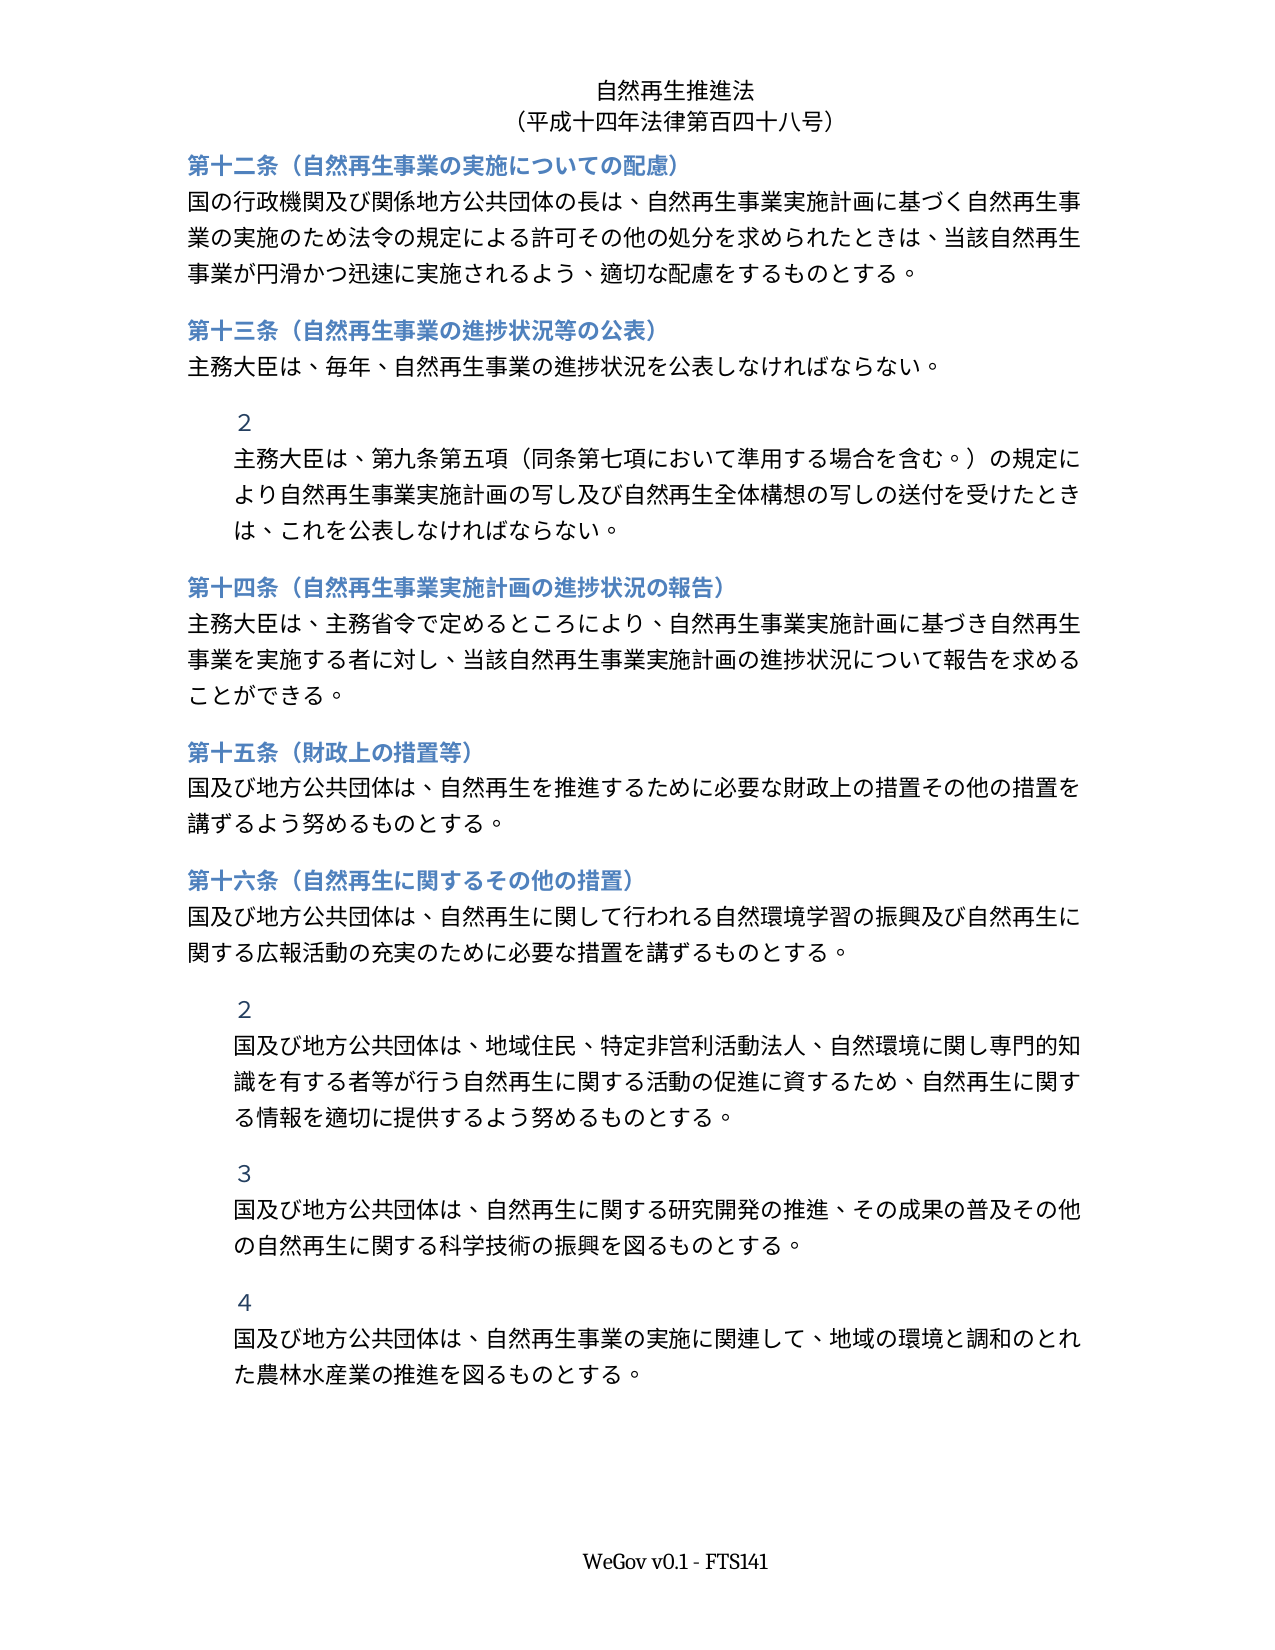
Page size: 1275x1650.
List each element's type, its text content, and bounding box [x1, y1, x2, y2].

text 国の行政機関及び関係地方公共団体の長は、自然再生事業実施計画に基づく自然再生事業の実施のため法令の規定による許可その他の処分を求められたときは、当該自然再生事業が円滑かつ迅速に実施されるよう、適切な配慮をするものとする。 [187, 186, 1087, 289]
subtitle ４ [233, 1287, 1087, 1318]
subtitle 第十六条（自然再生に関するその他の措置） [187, 865, 1087, 896]
text 国及び地方公共団体は、地域住民、特定非営利活動法人、自然環境に関し専門的知識を有する者等が行う自然再生に関する活動の促進に資するため、自然再生に関する情報を適切に提供するよう努めるものとする。 [233, 1030, 1087, 1133]
text 国及び地方公共団体は、自然再生を推進するために必要な財政上の措置その他の措置を講ずるよう努めるものとする。 [187, 772, 1087, 839]
subtitle 第十二条（自然再生事業の実施についての配慮） [187, 150, 1087, 181]
subtitle 第十五条（財政上の措置等） [187, 736, 1087, 768]
text 主務大臣は、第九条第五項（同条第七項において準用する場合を含む。）の規定により自然再生事業実施計画の写し及び自然再生全体構想の写しの送付を受けたときは、これを公表しなければならない。 [233, 443, 1087, 546]
subtitle ２ [233, 994, 1087, 1025]
subtitle 第十四条（自然再生事業実施計画の進捗状況の報告） [187, 572, 1087, 603]
subtitle ３ [233, 1158, 1087, 1189]
text 主務大臣は、毎年、自然再生事業の進捗状況を公表しなければならない。 [187, 351, 1087, 382]
subtitle ２ [233, 407, 1087, 438]
subtitle 第十三条（自然再生事業の進捗状況等の公表） [187, 314, 1087, 346]
text 国及び地方公共団体は、自然再生に関する研究開発の推進、その成果の普及その他の自然再生に関する科学技術の振興を図るものとする。 [233, 1194, 1087, 1261]
text 国及び地方公共団体は、自然再生事業の実施に関連して、地域の環境と調和のとれた農林水産業の推進を図るものとする。 [233, 1323, 1087, 1390]
text 国及び地方公共団体は、自然再生に関して行われる自然環境学習の振興及び自然再生に関する広報活動の充実のために必要な措置を講ずるものとする。 [187, 901, 1087, 968]
text 主務大臣は、主務省令で定めるところにより、自然再生事業実施計画に基づき自然再生事業を実施する者に対し、当該自然再生事業実施計画の進捗状況について報告を求めることができる。 [187, 608, 1087, 711]
